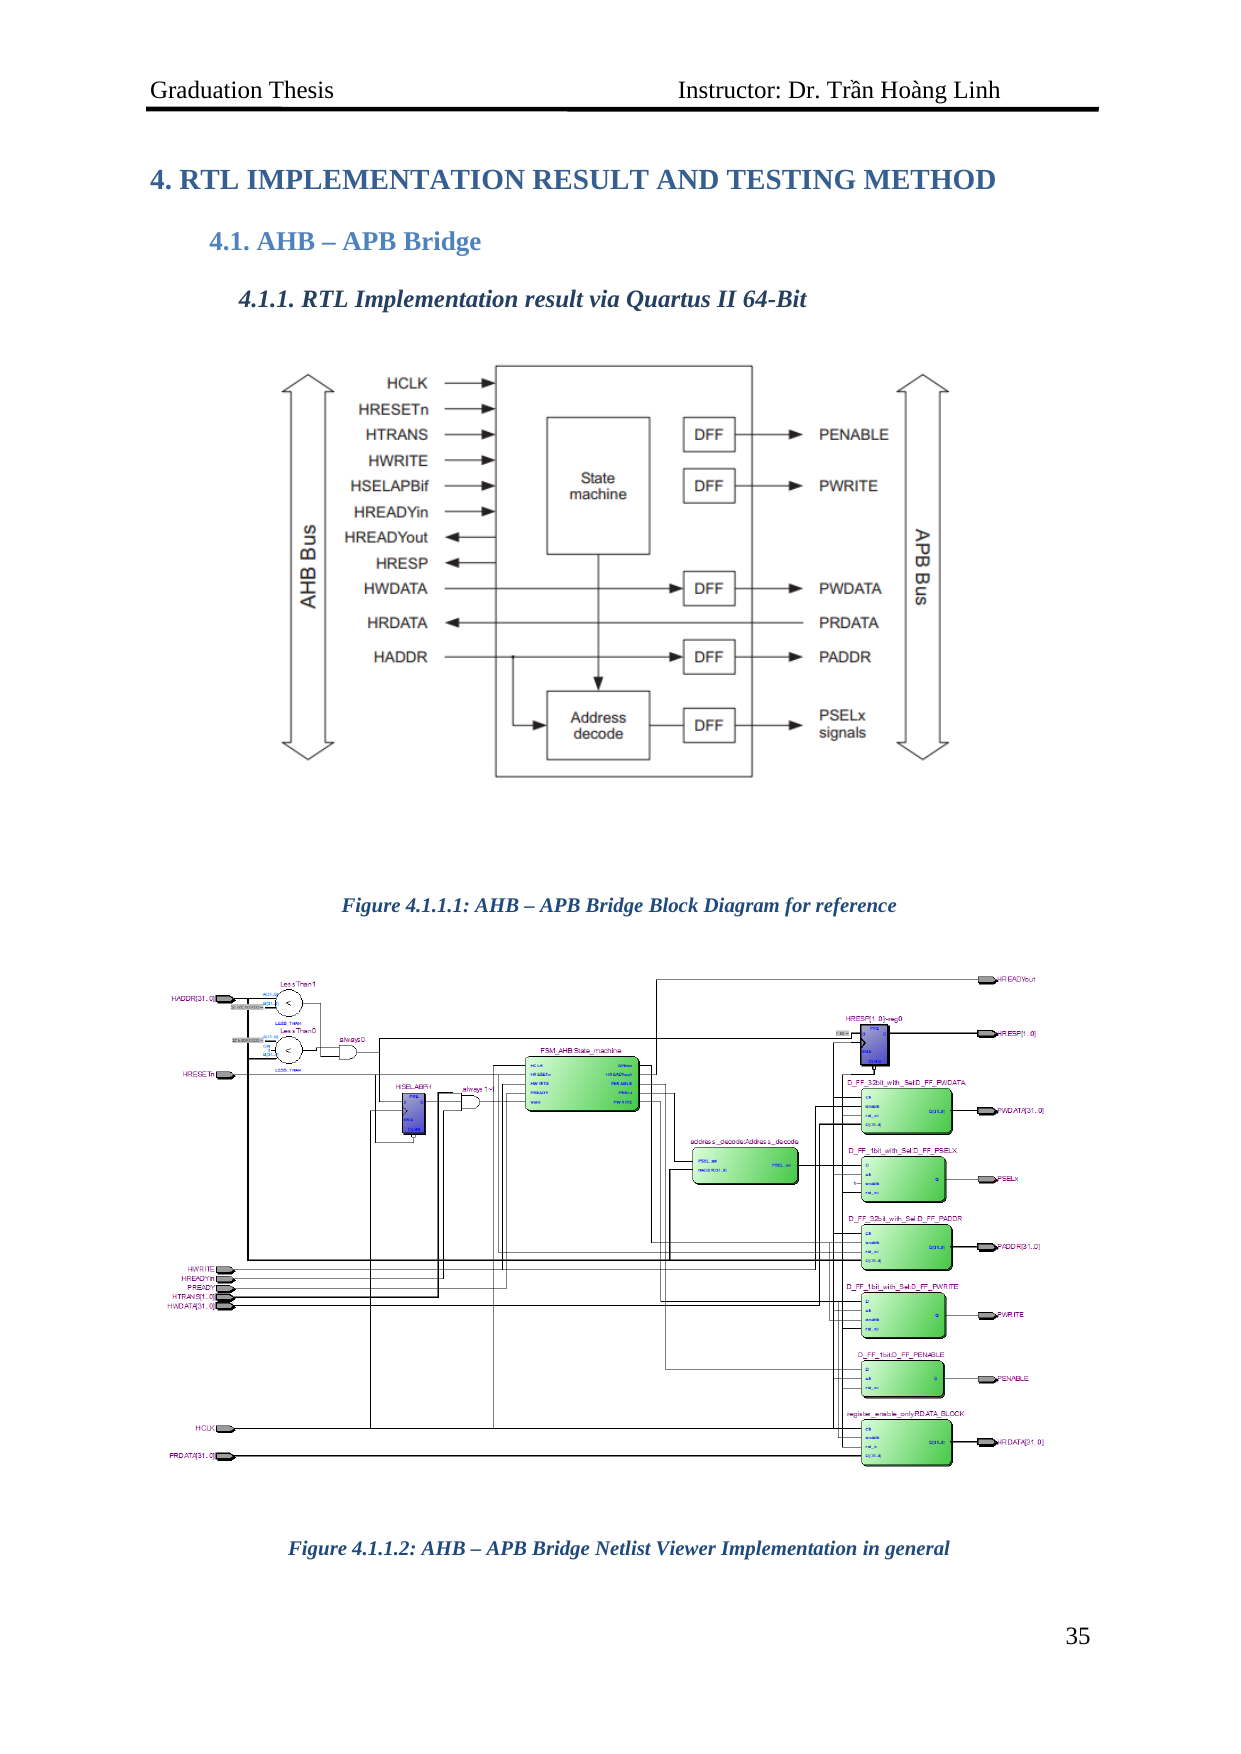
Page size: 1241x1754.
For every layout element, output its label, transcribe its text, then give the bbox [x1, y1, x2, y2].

picture [150, 950, 1091, 1491]
subtitle 4.1. AHB – APB Bridge [150, 225, 1090, 256]
text Figure 4.1.1.1: AHB – APB Bridge Block Diagram for reference [150, 893, 1090, 917]
text Figure 4.1.1.2: AHB – APB Bridge Netlist Viewer Implementation in general [150, 1491, 1090, 1559]
subtitle 4. RTL IMPLEMENTATION RESULT AND TESTING METHOD [150, 162, 1090, 196]
subtitle 4.1.1. RTL Implementation result via Quartus II 64-Bit [150, 284, 1090, 313]
picture [266, 351, 974, 789]
